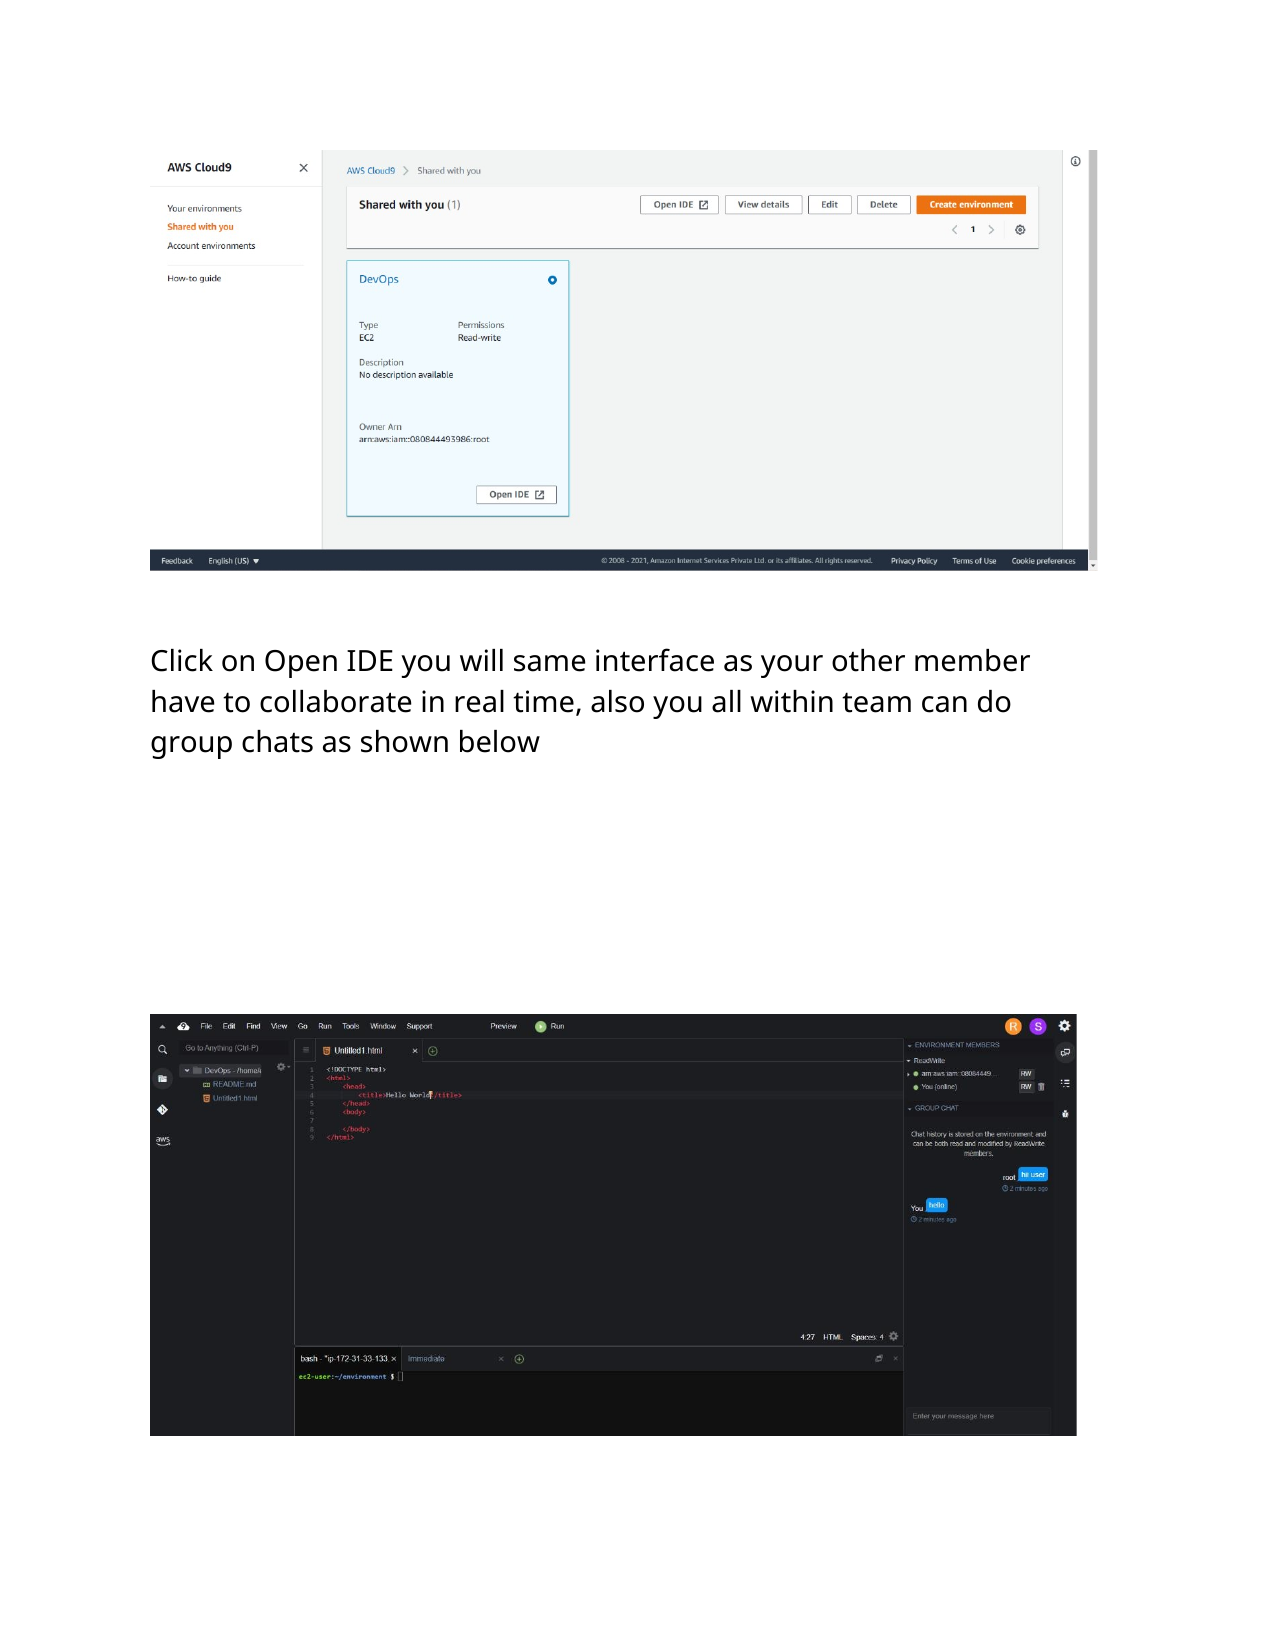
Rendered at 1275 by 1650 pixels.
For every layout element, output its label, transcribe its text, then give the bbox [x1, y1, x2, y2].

picture [150, 1014, 1077, 1436]
picture [150, 150, 1098, 571]
text Click on Open IDE you will same interface as your other member have to collaborate in real time, also you all within team can do group chats as shown below [150, 640, 1097, 761]
